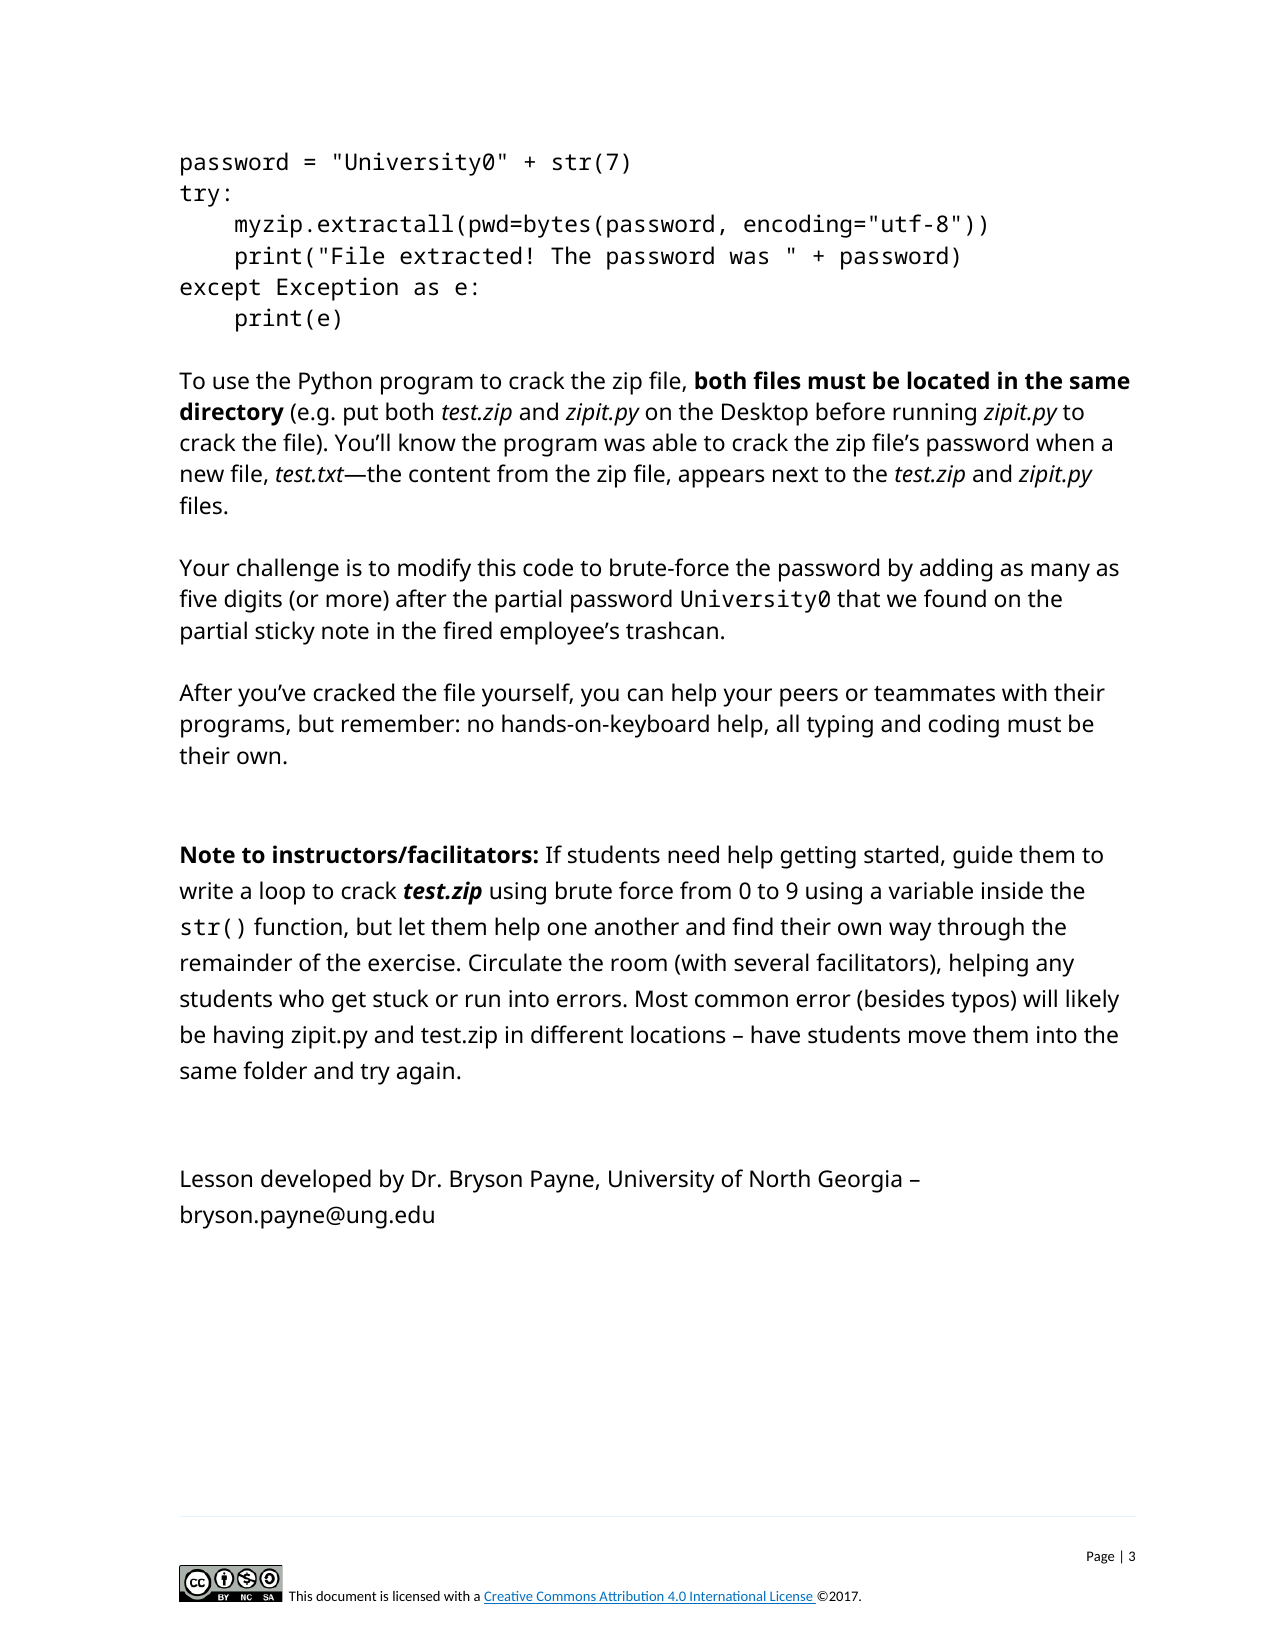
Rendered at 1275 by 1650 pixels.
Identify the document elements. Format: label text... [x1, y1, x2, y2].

text Note to instructors/facilitators: If students need help getting started, guide them to write a loop to crack test.zip using brute force from 0 to 9 using a variable inside the str() function, but let them help one another and find their own way through the remainder of the exercise. Circulate the room (with several facilitators), helping any students who get stuck or run into errors. Most common error (besides typos) will likely be having zipit.py and test.zip in different locations – have students move them into the same folder and try again. [179, 839, 1135, 1086]
text password = "University0" + str(7) [179, 146, 1135, 177]
text To use the Python program to crack the zip file, both files must be located in the same directory (e.g. put both test.zip and zipit.py on the Desktop before running zipit.py to crack the file). You’ll know the program was able to crack the zip file’s password when a new file, test.txt—the content from the zip file, appears next to the test.zip and zipit.py files. [179, 364, 1135, 521]
picture [179, 1565, 283, 1602]
text After you’ve cracked the file yourself, you can help your peers or teammates with their programs, but remember: no hands-on-keyboard help, all typing and coding must be their own. [179, 677, 1135, 771]
text print(e) [179, 302, 1135, 333]
text myzip.extractall(pwd=bytes(password, encoding="utf-8")) [179, 208, 1135, 239]
text Lesson developed by Dr. Bryson Payne, University of North Georgia – bryson.payne@ung.edu [179, 1163, 1135, 1231]
text except Exception as e: [179, 271, 1135, 302]
text print("File extracted! The password was " + password) [179, 239, 1135, 271]
text try: [179, 177, 1135, 208]
text Your challenge is to modify this code to brute-force the password by adding as many as five digits (or more) after the partial password University0 that we found on the partial sticky note in the fired employee’s trashcan. [179, 552, 1135, 646]
